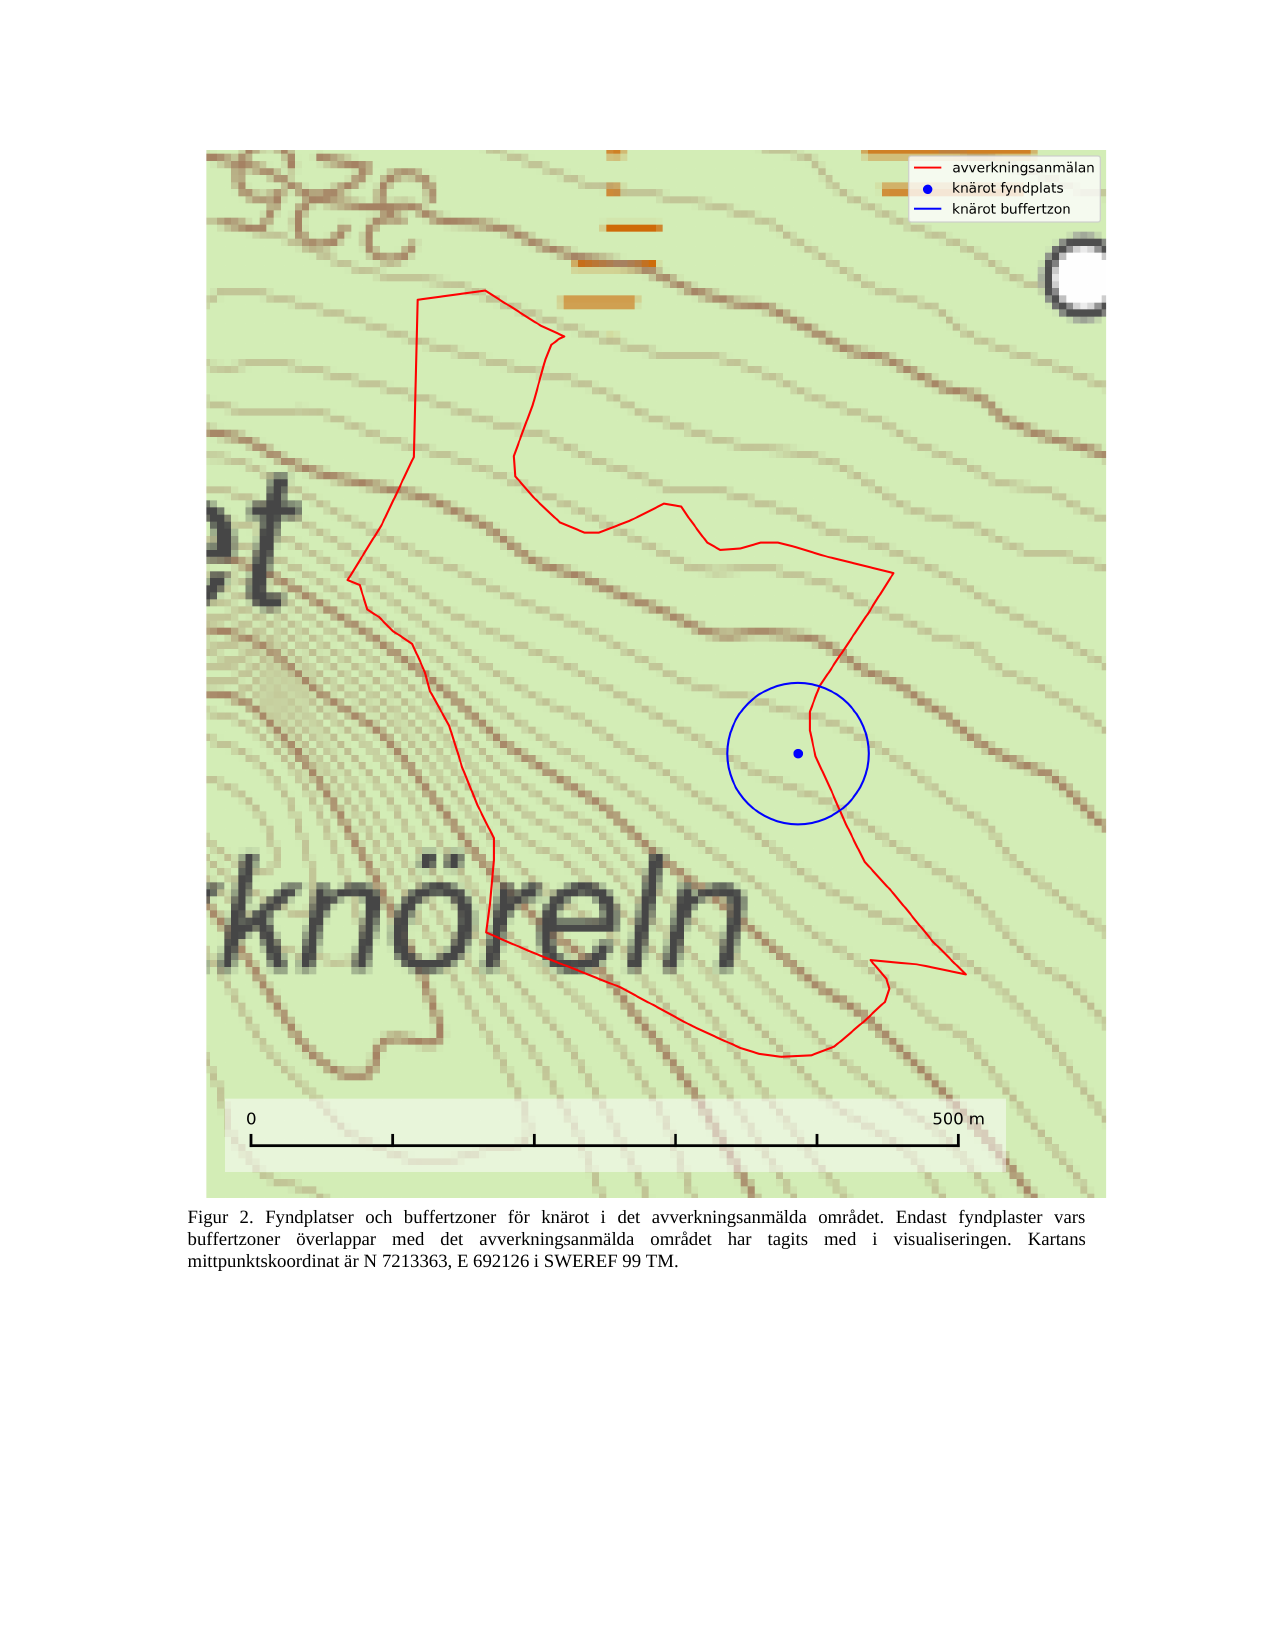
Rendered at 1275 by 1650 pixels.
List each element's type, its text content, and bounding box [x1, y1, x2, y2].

text Figur 2. Fyndplatser och buffertzoner för knärot i det avverkningsanmälda området. Endast fyndplaster vars buffertzoner överlappar med det avverkningsanmälda området har tagits med i visualiseringen. Kartans mittpunktskoordinat är N 7213363, E 692126 i SWEREF 99 TM. [187, 1206, 1087, 1271]
picture [206, 150, 1107, 1198]
